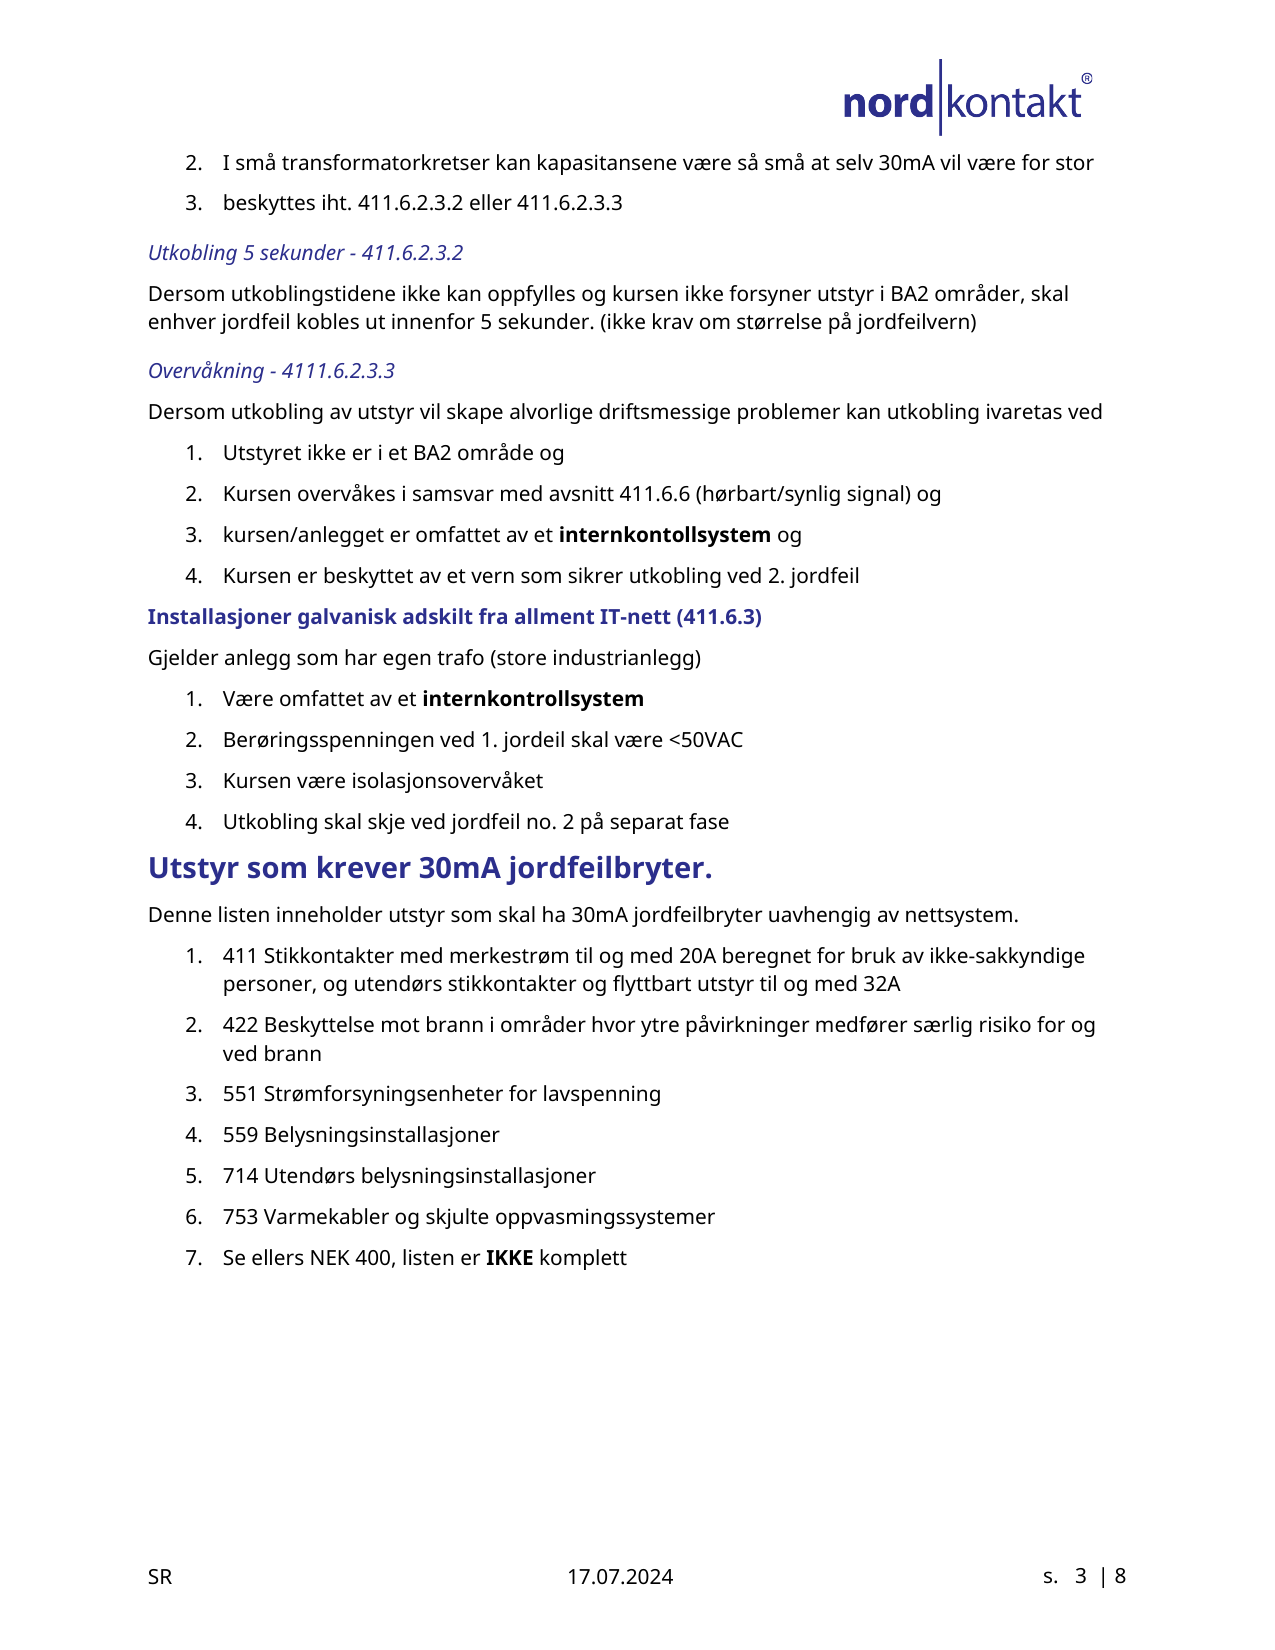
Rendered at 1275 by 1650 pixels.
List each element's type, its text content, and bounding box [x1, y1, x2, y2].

list kursen/anlegget er omfattet av et internkontollsystem og [185, 520, 1127, 549]
list Kursen er beskyttet av et vern som sikrer utkobling ved 2. jordfeil [185, 561, 1127, 589]
list Kursen være isolasjonsovervåket [185, 766, 1127, 794]
list Utstyret ikke er i et BA2 område og [185, 438, 1127, 467]
list 753 Varmekabler og skjulte oppvasmingssystemer [185, 1202, 1127, 1231]
picture [844, 59, 1093, 136]
list 551 Strømforsyningsenheter for lavspenning [185, 1079, 1127, 1108]
list Være omfattet av et internkontrollsystem [185, 684, 1127, 712]
subtitle Overvåkning - 4111.6.2.3.3 [148, 356, 1127, 385]
list I små transformatorkretser kan kapasitansene være så små at selv 30mA vil være for stor [185, 148, 1127, 176]
list Se ellers NEK 400, listen er IKKE komplett [185, 1243, 1127, 1272]
list 714 Utendørs belysningsinstallasjoner [185, 1161, 1127, 1190]
list 422 Beskyttelse mot brann i områder hvor ytre påvirkninger medfører særlig risiko for og ved brann [185, 1010, 1127, 1067]
text Dersom utkoblingstidene ikke kan oppfylles og kursen ikke forsyner utstyr i BA2 områder, skal enhver jordfeil kobles ut innenfor 5 sekunder. (ikke krav om størrelse på jordfeilvern) [148, 279, 1127, 336]
subtitle Utstyr som krever 30mA jordfeilbryter. [148, 848, 1127, 887]
list 411 Stikkontakter med merkestrøm til og med 20A beregnet for bruk av ikke-sakkyndige personer, og utendørs stikkontakter og flyttbart utstyr til og med 32A [185, 941, 1127, 998]
list Utkobling skal skje ved jordfeil no. 2 på separat fase [185, 807, 1127, 835]
text Dersom utkobling av utstyr vil skape alvorlige driftsmessige problemer kan utkobling ivaretas ved [148, 397, 1127, 426]
list 559 Belysningsinstallasjoner [185, 1121, 1127, 1149]
text Gjelder anlegg som har egen trafo (store industrianlegg) [148, 643, 1127, 671]
list Kursen overvåkes i samsvar med avsnitt 411.6.6 (hørbart/synlig signal) og [185, 479, 1127, 508]
list beskyttes iht. 411.6.2.3.2 eller 411.6.2.3.3 [185, 188, 1127, 217]
subtitle Utkobling 5 sekunder - 411.6.2.3.2 [148, 238, 1127, 266]
subtitle Installasjoner galvanisk adskilt fra allment IT-nett (411.6.3) [148, 602, 1127, 631]
text Denne listen inneholder utstyr som skal ha 30mA jordfeilbryter uavhengig av nettsystem. [148, 900, 1127, 928]
list Berøringsspenningen ved 1. jordeil skal være <50VAC [185, 725, 1127, 753]
